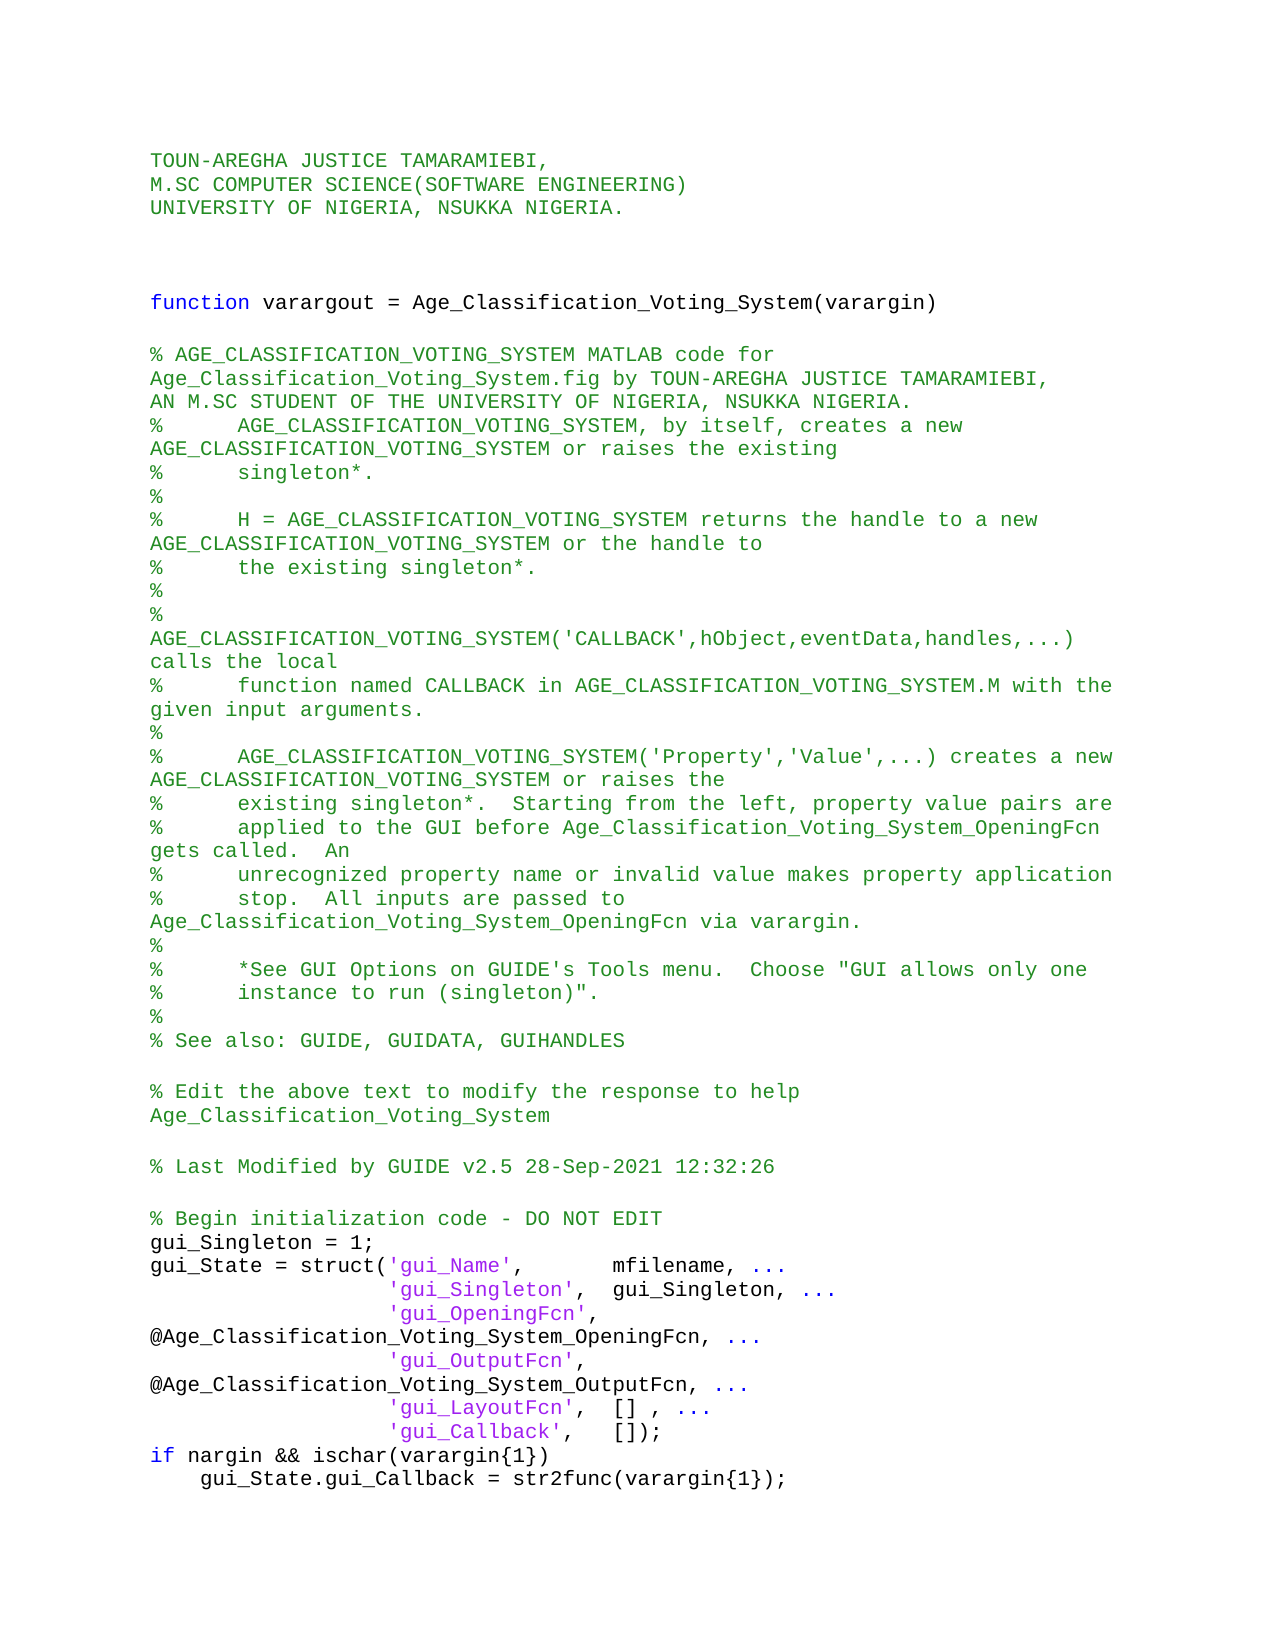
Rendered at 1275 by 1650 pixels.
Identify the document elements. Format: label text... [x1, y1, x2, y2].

text % Begin initialization code - DO NOT EDIT [150, 1208, 1125, 1232]
text 'gui_Callback', []); [150, 1421, 1125, 1445]
text TOUN-AREGHA JUSTICE TAMARAMIEBI, [150, 150, 1125, 174]
text % existing singleton*. Starting from the left, property value pairs are [150, 793, 1125, 817]
text 'gui_Singleton', gui_Singleton, ... [150, 1279, 1125, 1303]
text 'gui_OutputFcn', @Age_Classification_Voting_System_OutputFcn, ... [150, 1350, 1125, 1397]
text M.SC COMPUTER SCIENCE(SOFTWARE ENGINEERING) [150, 174, 1125, 197]
text gui_State.gui_Callback = str2func(varargin{1}); [150, 1468, 1125, 1492]
text % Edit the above text to modify the response to help Age_Classification_Voting_System [150, 1081, 1125, 1128]
text % function named CALLBACK in AGE_CLASSIFICATION_VOTING_SYSTEM.M with the given input arguments. [150, 675, 1125, 722]
text AN M.SC STUDENT OF THE UNIVERSITY OF NIGERIA, NSUKKA NIGERIA. [150, 391, 1125, 415]
text UNIVERSITY OF NIGERIA, NSUKKA NIGERIA. [150, 197, 1125, 221]
text % See also: GUIDE, GUIDATA, GUIHANDLES [150, 1029, 1125, 1053]
text 'gui_LayoutFcn', [] , ... [150, 1397, 1125, 1421]
text % AGE_CLASSIFICATION_VOTING_SYSTEM('CALLBACK',hObject,eventData,handles,...) calls the local [150, 604, 1125, 675]
text % singleton*. [150, 462, 1125, 486]
text % [150, 935, 1125, 959]
text % stop. All inputs are passed to Age_Classification_Voting_System_OpeningFcn via varargin. [150, 888, 1125, 935]
text gui_State = struct('gui_Name', mfilename, ... [150, 1256, 1125, 1279]
text % the existing singleton*. [150, 557, 1125, 580]
text % AGE_CLASSIFICATION_VOTING_SYSTEM, by itself, creates a new AGE_CLASSIFICATION_VOTING_SYSTEM or raises the existing [150, 415, 1125, 462]
text % [150, 1006, 1125, 1029]
text % [150, 722, 1125, 746]
text function varargout = Age_Classification_Voting_System(varargin) [150, 292, 1125, 316]
text % Last Modified by GUIDE v2.5 28-Sep-2021 12:32:26 [150, 1157, 1125, 1180]
text % H = AGE_CLASSIFICATION_VOTING_SYSTEM returns the handle to a new AGE_CLASSIFICATION_VOTING_SYSTEM or the handle to [150, 509, 1125, 557]
text % AGE_CLASSIFICATION_VOTING_SYSTEM MATLAB code for Age_Classification_Voting_System.fig by TOUN-AREGHA JUSTICE TAMARAMIEBI, [150, 344, 1125, 391]
text % applied to the GUI before Age_Classification_Voting_System_OpeningFcn gets called. An [150, 817, 1125, 864]
text if nargin && ischar(varargin{1}) [150, 1445, 1125, 1468]
text % AGE_CLASSIFICATION_VOTING_SYSTEM('Property','Value',...) creates a new AGE_CLASSIFICATION_VOTING_SYSTEM or raises the [150, 746, 1125, 793]
text % unrecognized property name or invalid value makes property application [150, 864, 1125, 888]
text % instance to run (singleton)". [150, 982, 1125, 1006]
text % [150, 486, 1125, 509]
text % *See GUI Options on GUIDE's Tools menu. Choose "GUI allows only one [150, 959, 1125, 982]
text gui_Singleton = 1; [150, 1232, 1125, 1256]
text 'gui_OpeningFcn', @Age_Classification_Voting_System_OpeningFcn, ... [150, 1303, 1125, 1350]
text % [150, 580, 1125, 604]
